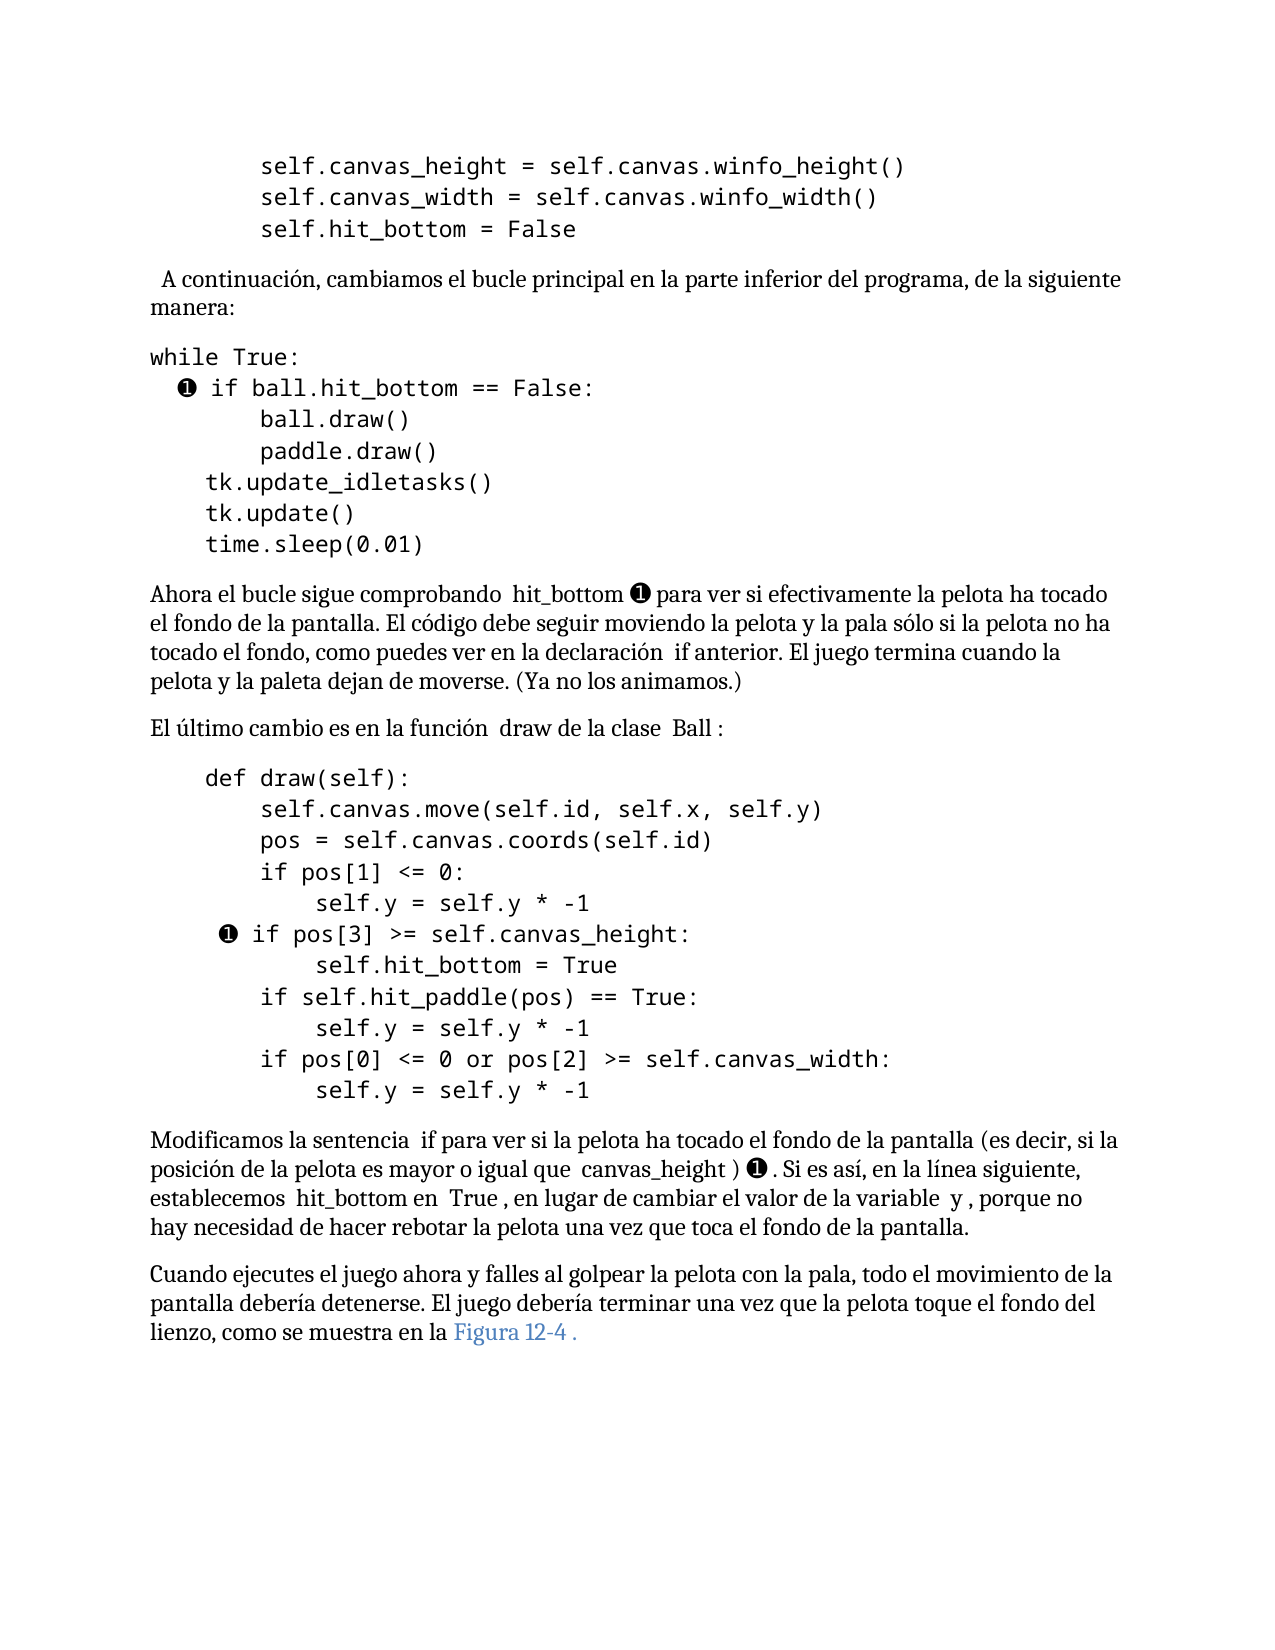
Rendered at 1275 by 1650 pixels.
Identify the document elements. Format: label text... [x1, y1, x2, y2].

text El último cambio es en la función draw de la clase Ball : [150, 714, 1125, 743]
text Modificamos la sentencia if para ver si la pelota ha tocado el fondo de la pantalla (es decir, si la posición de la pelota es mayor o igual que canvas_height ) ➊ . Si es así, en la línea siguiente, establecemos hit_bottom en True , en lugar de cambiar el valor de la variable y , porque no hay necesidad de hacer rebotar la pelota una vez que toca el fondo de la pantalla. [150, 1126, 1125, 1241]
text while True: ➊ if ball.hit_bottom == False: ball.draw() paddle.draw() tk.update_idletasks() tk.update() time.sleep(0.01) [150, 341, 1125, 559]
text def draw(self): self.canvas.move(self.id, self.x, self.y) pos = self.canvas.coords(self.id) if pos[1] <= 0: self.y = self.y * -1 ➊ if pos[3] >= self.canvas_height: self.hit_bottom = True if self.hit_paddle(pos) == True: self.y = self.y * -1 if pos[0] <= 0 or pos[2] >= self.canvas_width: self.y = self.y * -1 [150, 762, 1125, 1105]
text Cuando ejecutes el juego ahora y falles al golpear la pelota con la pala, todo el movimiento de la pantalla debería detenerse. El juego debería terminar una vez que la pelota toque el fondo del lienzo, como se muestra en la Figura 12-4 . [150, 1260, 1125, 1346]
text Ahora el bucle sigue comprobando hit_bottom ➊ para ver si efectivamente la pelota ha tocado el fondo de la pantalla. El código debe seguir moviendo la pelota y la pala sólo si la pelota no ha tocado el fondo, como puedes ver en la declaración if anterior. El juego termina cuando la pelota y la paleta dejan de moverse. (Ya no los animamos.) [150, 580, 1125, 695]
text self.canvas_height = self.canvas.winfo_height() self.canvas_width = self.canvas.winfo_width() self.hit_bottom = False [150, 150, 1125, 244]
text A continuación, cambiamos el bucle principal en la parte inferior del programa, de la siguiente manera: [150, 264, 1125, 322]
